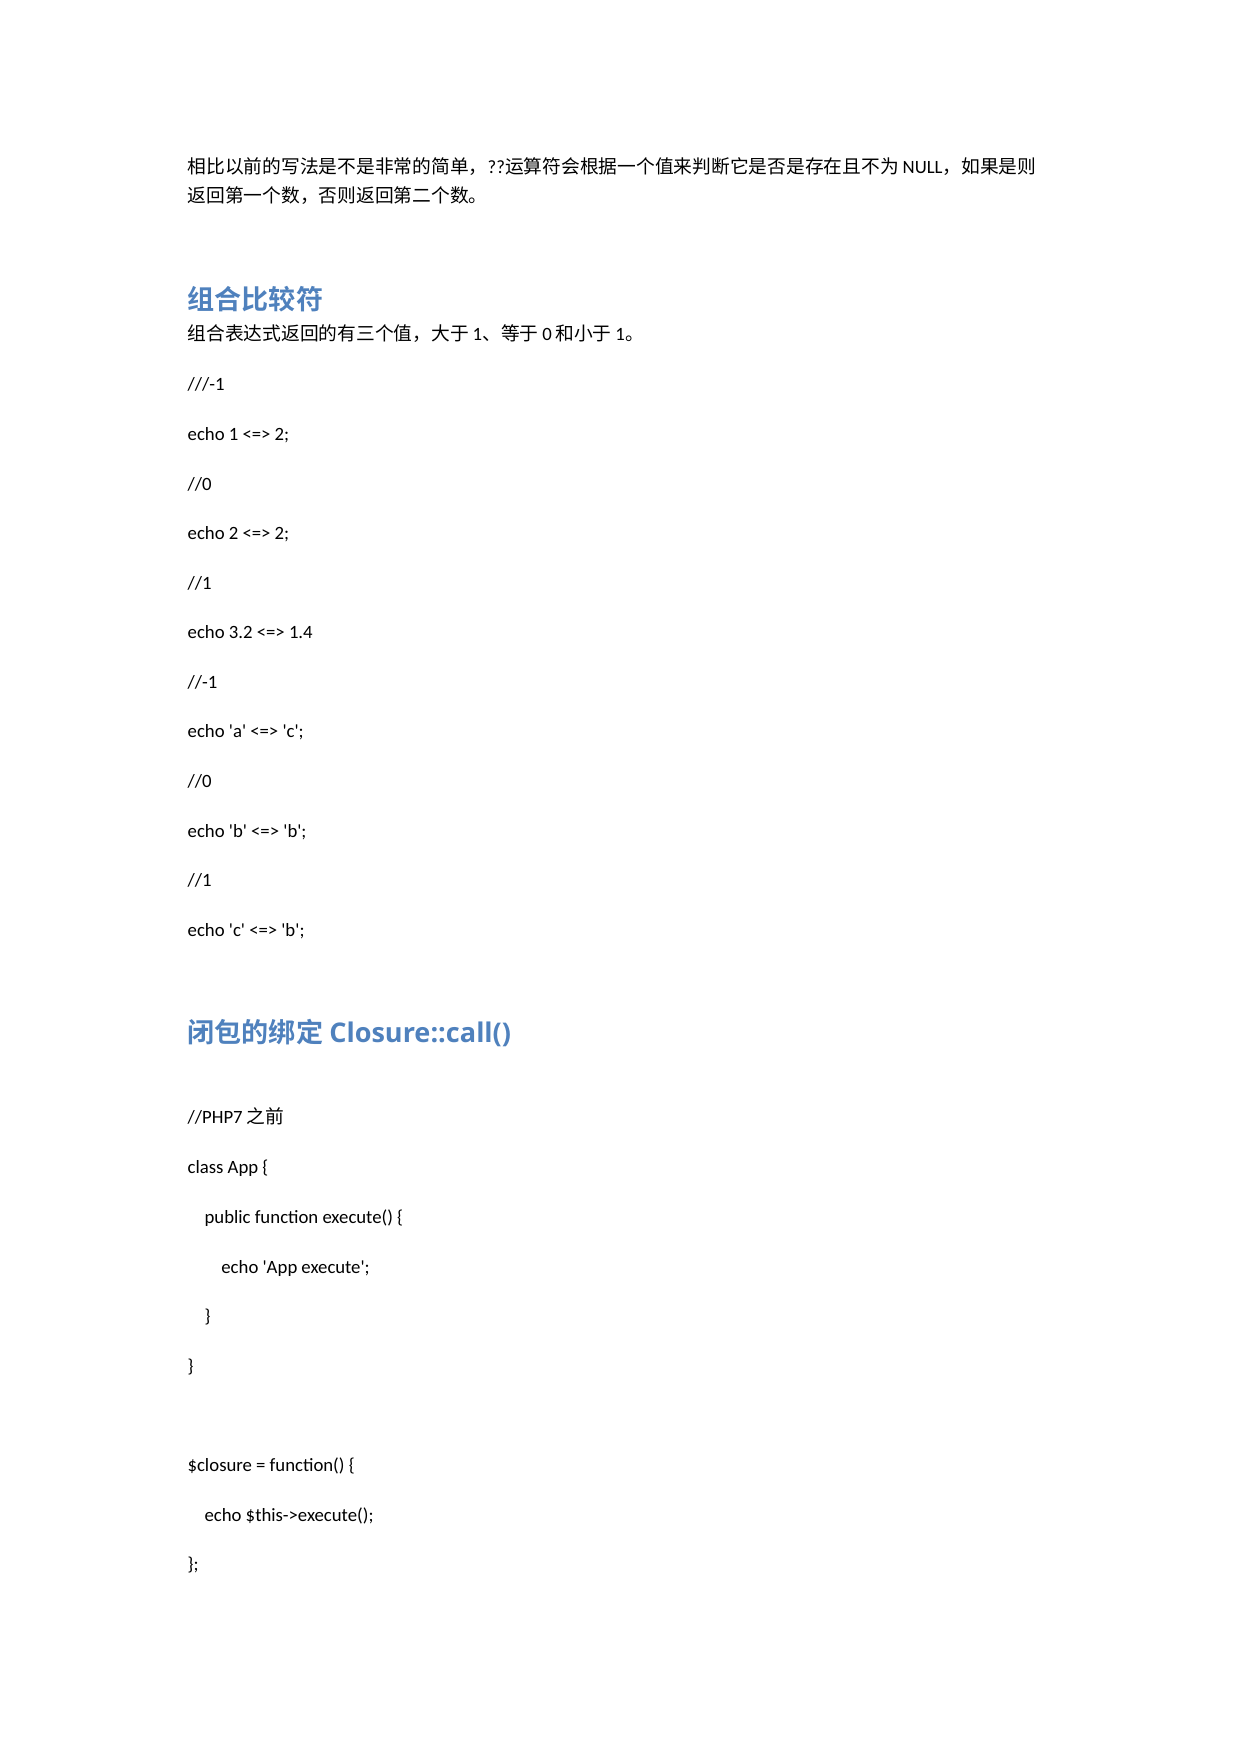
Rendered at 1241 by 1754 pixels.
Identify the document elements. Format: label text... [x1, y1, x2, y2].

text //0 [187, 466, 1053, 495]
text //1 [187, 565, 1053, 594]
text echo $this->execute(); [187, 1497, 1053, 1526]
text echo 'b' <=> 'b'; [187, 813, 1053, 842]
text echo 'App execute'; [187, 1249, 1053, 1278]
subtitle 组合比较符 [187, 278, 1053, 317]
text 相比以前的写法是不是非常的简单，??运算符会根据一个值来判断它是否是存在且不为NULL，如果是则返回第一个数，否则返回第二个数。 [187, 150, 1053, 207]
text echo 'a' <=> 'c'; [187, 714, 1053, 743]
text //0 [187, 763, 1053, 792]
text echo 'c' <=> 'b'; [187, 912, 1053, 941]
text class App { [187, 1150, 1053, 1179]
text //PHP7之前 [187, 1100, 1053, 1129]
text 组合表达式返回的有三个值，大于1、等于0和小于1。 [187, 317, 1053, 346]
text } [187, 1299, 1053, 1327]
text $closure = function() { [187, 1447, 1053, 1476]
text echo 1 <=> 2; [187, 416, 1053, 445]
text //1 [187, 863, 1053, 891]
text //-1 [187, 664, 1053, 693]
text ///-1 [187, 367, 1053, 396]
text }; [187, 1547, 1053, 1575]
text echo 3.2 <=> 1.4 [187, 615, 1053, 643]
text echo 2 <=> 2; [187, 516, 1053, 544]
text public function execute() { [187, 1199, 1053, 1228]
subtitle 闭包的绑定 Closure::call() [187, 1011, 1053, 1051]
text } [187, 1348, 1053, 1377]
